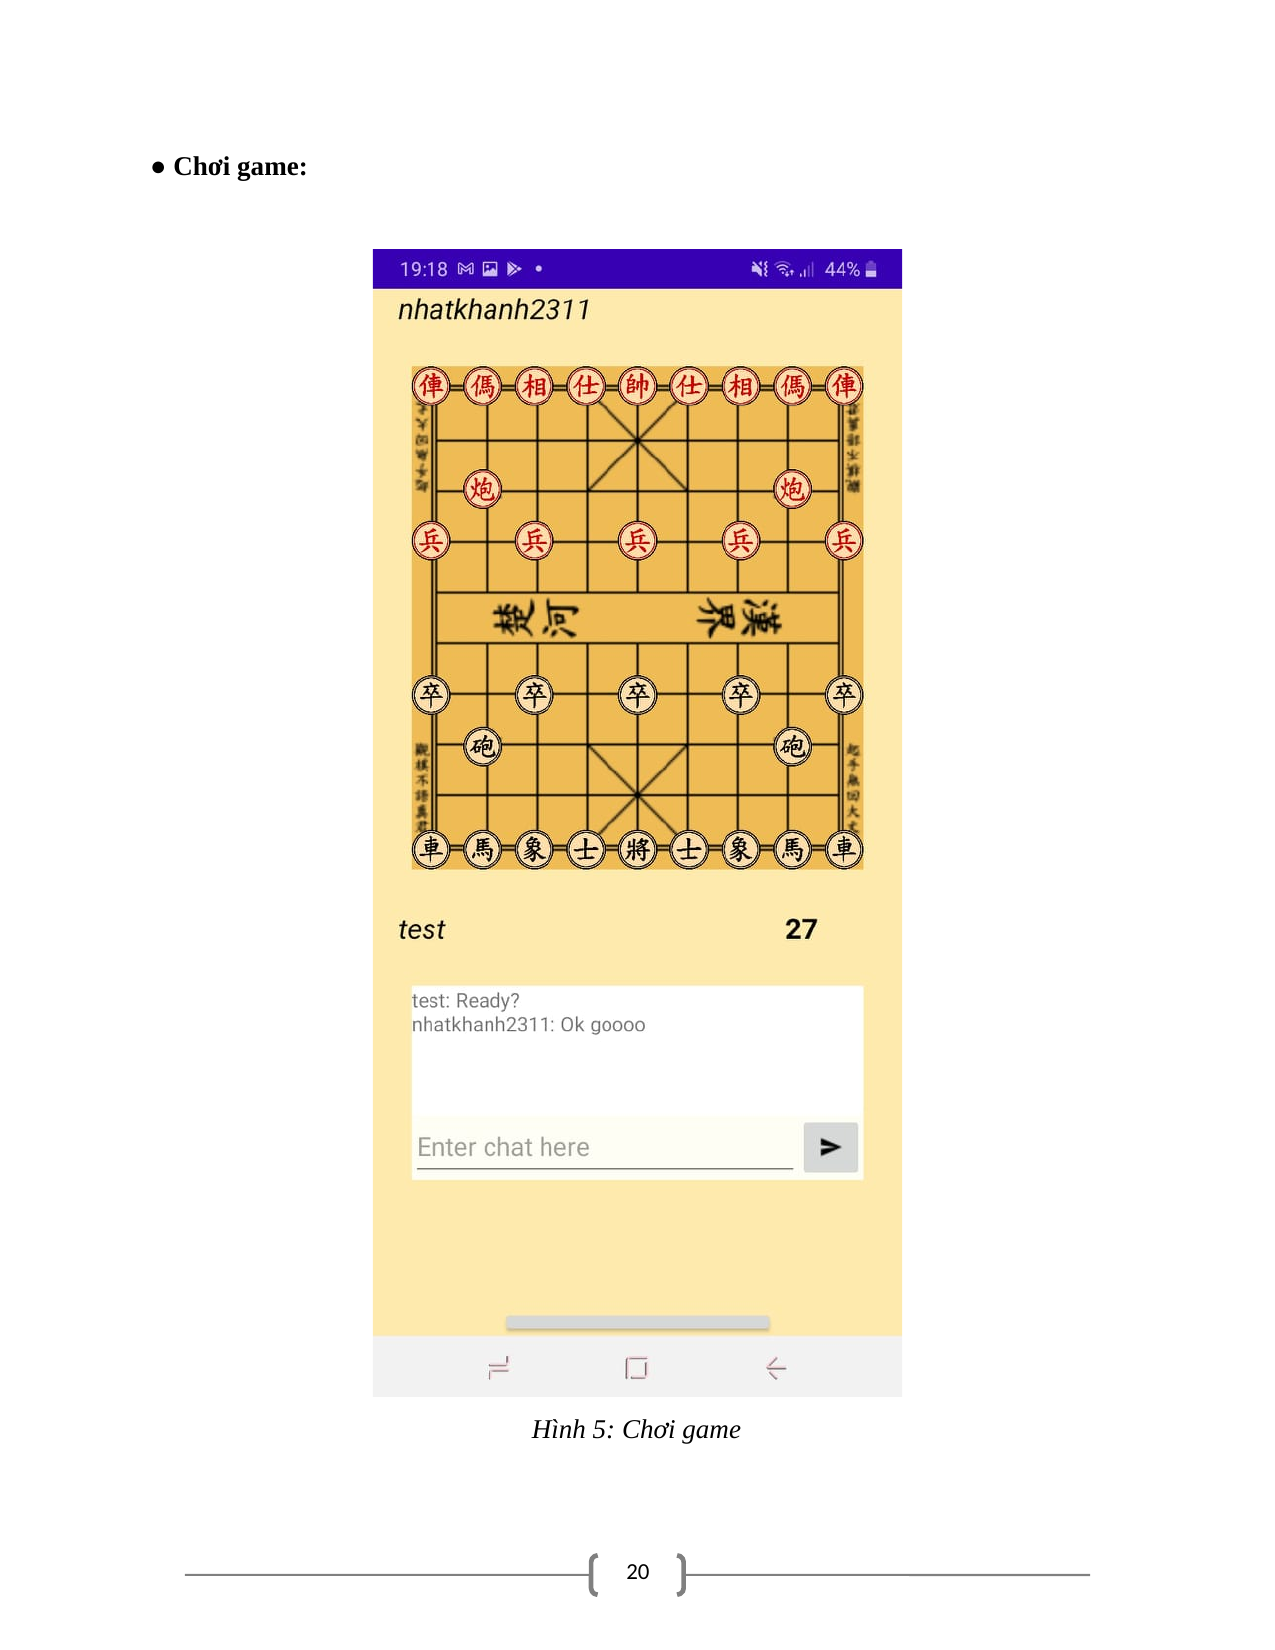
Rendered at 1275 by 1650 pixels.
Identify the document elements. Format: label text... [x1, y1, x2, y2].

text ● Chơi game: [150, 150, 1125, 181]
picture [372, 249, 903, 1397]
text Hình 5: Chơi game [150, 1414, 1125, 1445]
